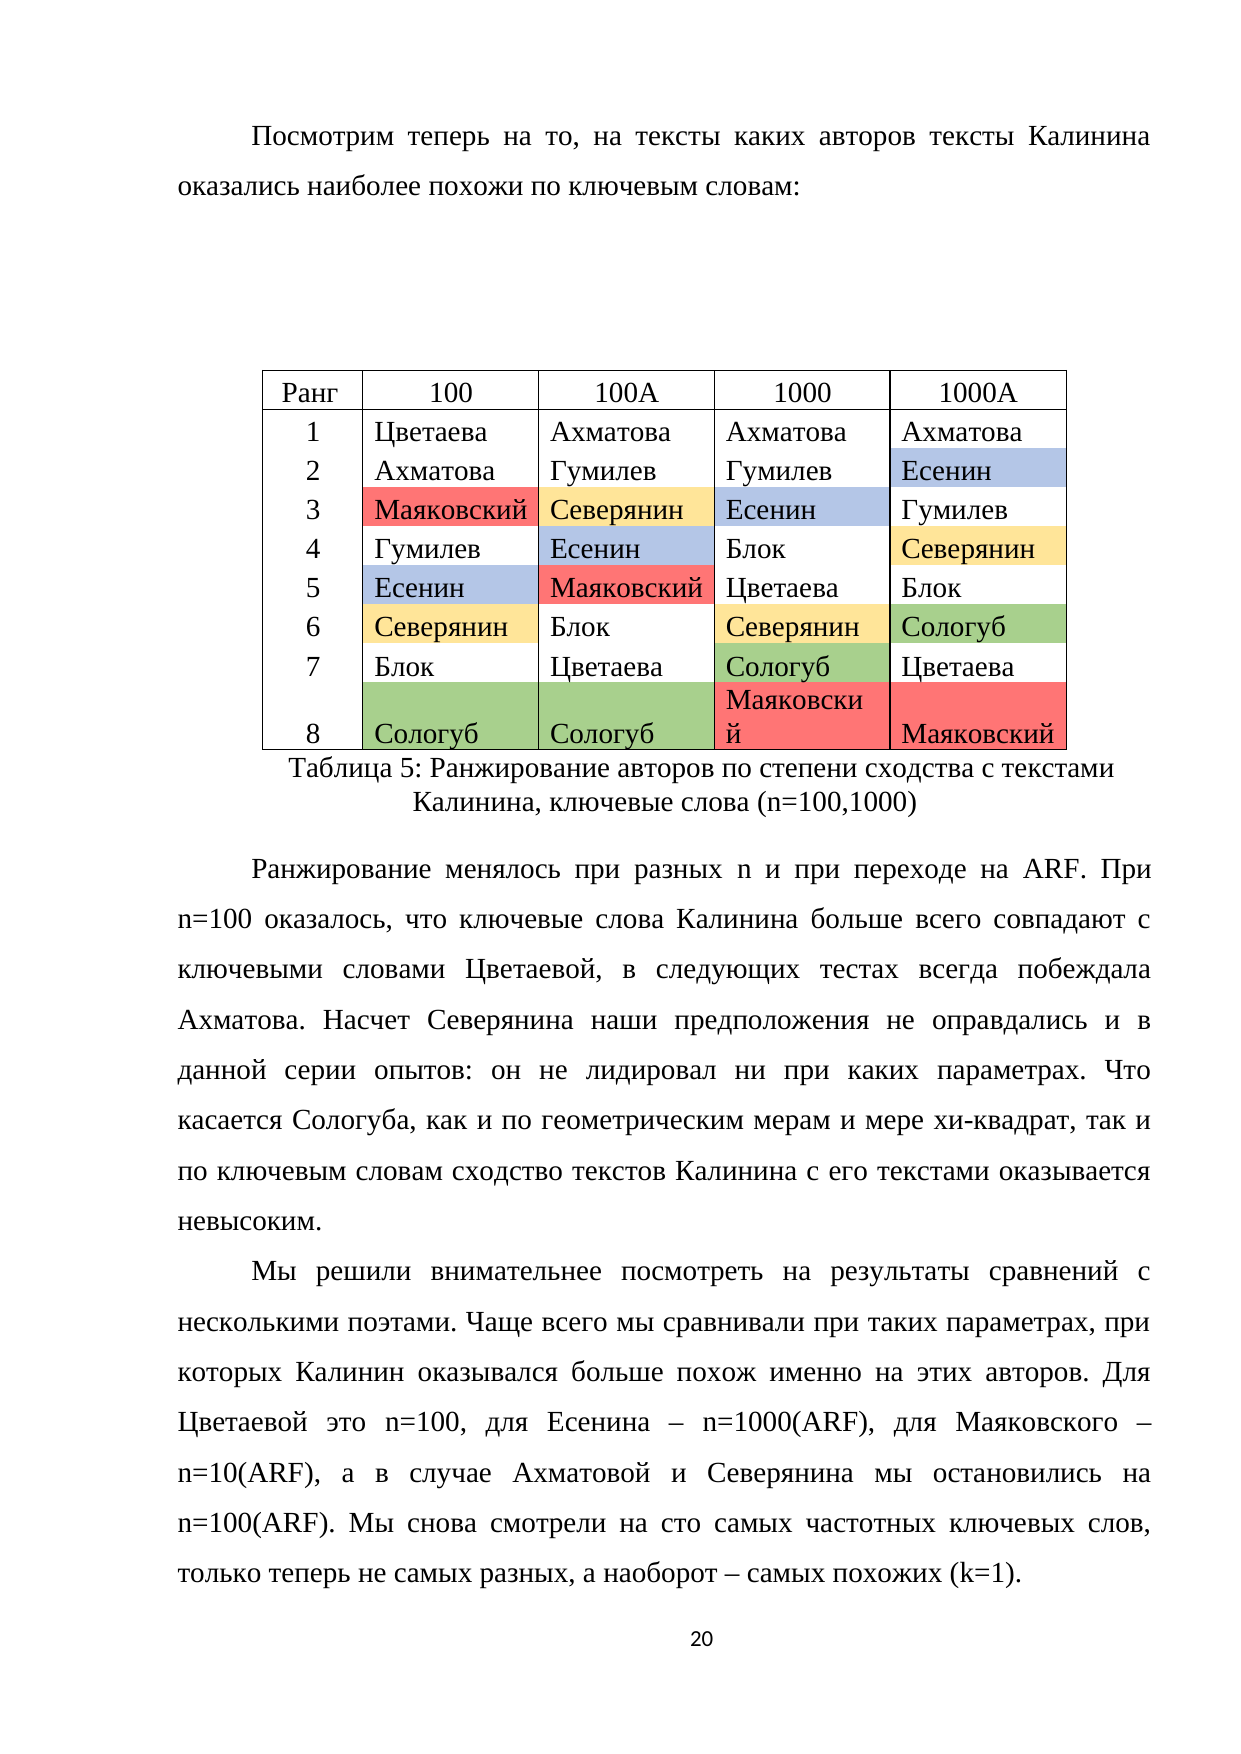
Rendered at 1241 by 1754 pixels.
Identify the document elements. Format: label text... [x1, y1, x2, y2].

table_cell Сологуб [363, 682, 538, 749]
table_cell Маяковский [539, 565, 714, 604]
table_cell Есенин [363, 565, 538, 604]
table_cell Северянин [539, 487, 714, 526]
table_cell Маяковский [363, 487, 538, 526]
table_cell Есенин [891, 448, 1066, 487]
table_cell 3 [263, 487, 362, 526]
table_cell Блок [715, 526, 889, 565]
table_header 1000А [891, 371, 1066, 409]
table_header Ранг [263, 371, 362, 409]
table_header 100А [539, 371, 714, 409]
table_cell Ахматова [715, 410, 889, 448]
table_cell Блок [363, 643, 538, 682]
table_cell Гумилев [891, 487, 1066, 526]
text Ранжирование менялось при разных n и при переходе на ARF. При n=100 оказалось, что ключевые слова Калинина больше всего совпадают с ключевыми словами Цветаевой, в следующих тестах всегда побеждала Ахматова. Насчет Северянина наши предположения не оправдались и в данной серии опытов: он не лидировал ни при каких параметрах. Что касается Сологуба, как и по геометрическим мерам и мере хи-квадрат, так и по ключевым словам сходство текстов Калинина с его текстами оказывается невысоким. [177, 851, 1152, 1237]
table_cell Сологуб [891, 604, 1066, 643]
table_cell Блок [891, 565, 1066, 604]
text Посмотрим теперь на то, на тексты каких авторов тексты Калинина оказались наиболее похожи по ключевым словам: [177, 118, 1152, 202]
table_cell 4 [263, 526, 362, 565]
table_cell Есенин [539, 526, 714, 565]
table_cell Блок [539, 604, 714, 643]
table_cell Сологуб [715, 643, 889, 682]
table_cell Сологуб [539, 682, 714, 749]
table_cell 8 [263, 682, 362, 749]
table_cell Цветаева [363, 410, 538, 448]
table_cell Есенин [715, 487, 889, 526]
table_header 1000 [715, 371, 889, 409]
table_cell Северянин [363, 604, 538, 643]
table_cell 1 [263, 410, 362, 448]
text Мы решили внимательнее посмотреть на результаты сравнений с несколькими поэтами. Чаще всего мы сравнивали при таких параметрах, при которых Калинин оказывался больше похож именно на этих авторов. Для Цветаевой это n=100, для Есенина – n=1000(ARF), для Маяковского – n=10(ARF), а в случае Ахматовой и Северянина мы остановились на n=100(ARF). Мы снова смотрели на сто самых частотных ключевых слов, только теперь не самых разных, а наоборот – самых похожих (k=1). [177, 1253, 1152, 1589]
table_cell Маяковский [891, 682, 1066, 749]
table_cell Ахматова [363, 448, 538, 487]
table_cell 2 [263, 448, 362, 487]
table_cell 7 [263, 643, 362, 682]
table_cell Северянин [891, 526, 1066, 565]
table_cell Гумилев [715, 448, 889, 487]
table_cell Цветаева [539, 643, 714, 682]
table_cell 5 [263, 565, 362, 604]
table_cell Цветаева [891, 643, 1066, 682]
table_cell Ахматова [539, 410, 714, 448]
table_cell Цветаева [715, 565, 889, 604]
text Таблица 5: Ранжирование авторов по степени сходства с текстами Калинина, ключевые слова (n=100,1000) [177, 750, 1152, 817]
table_cell Северянин [715, 604, 889, 643]
table_cell Гумилев [539, 448, 714, 487]
table_cell 6 [263, 604, 362, 643]
table_cell Ахматова [891, 410, 1066, 448]
table_cell Маяковский [715, 682, 889, 749]
table_cell Гумилев [363, 526, 538, 565]
table_header 100 [363, 371, 538, 409]
